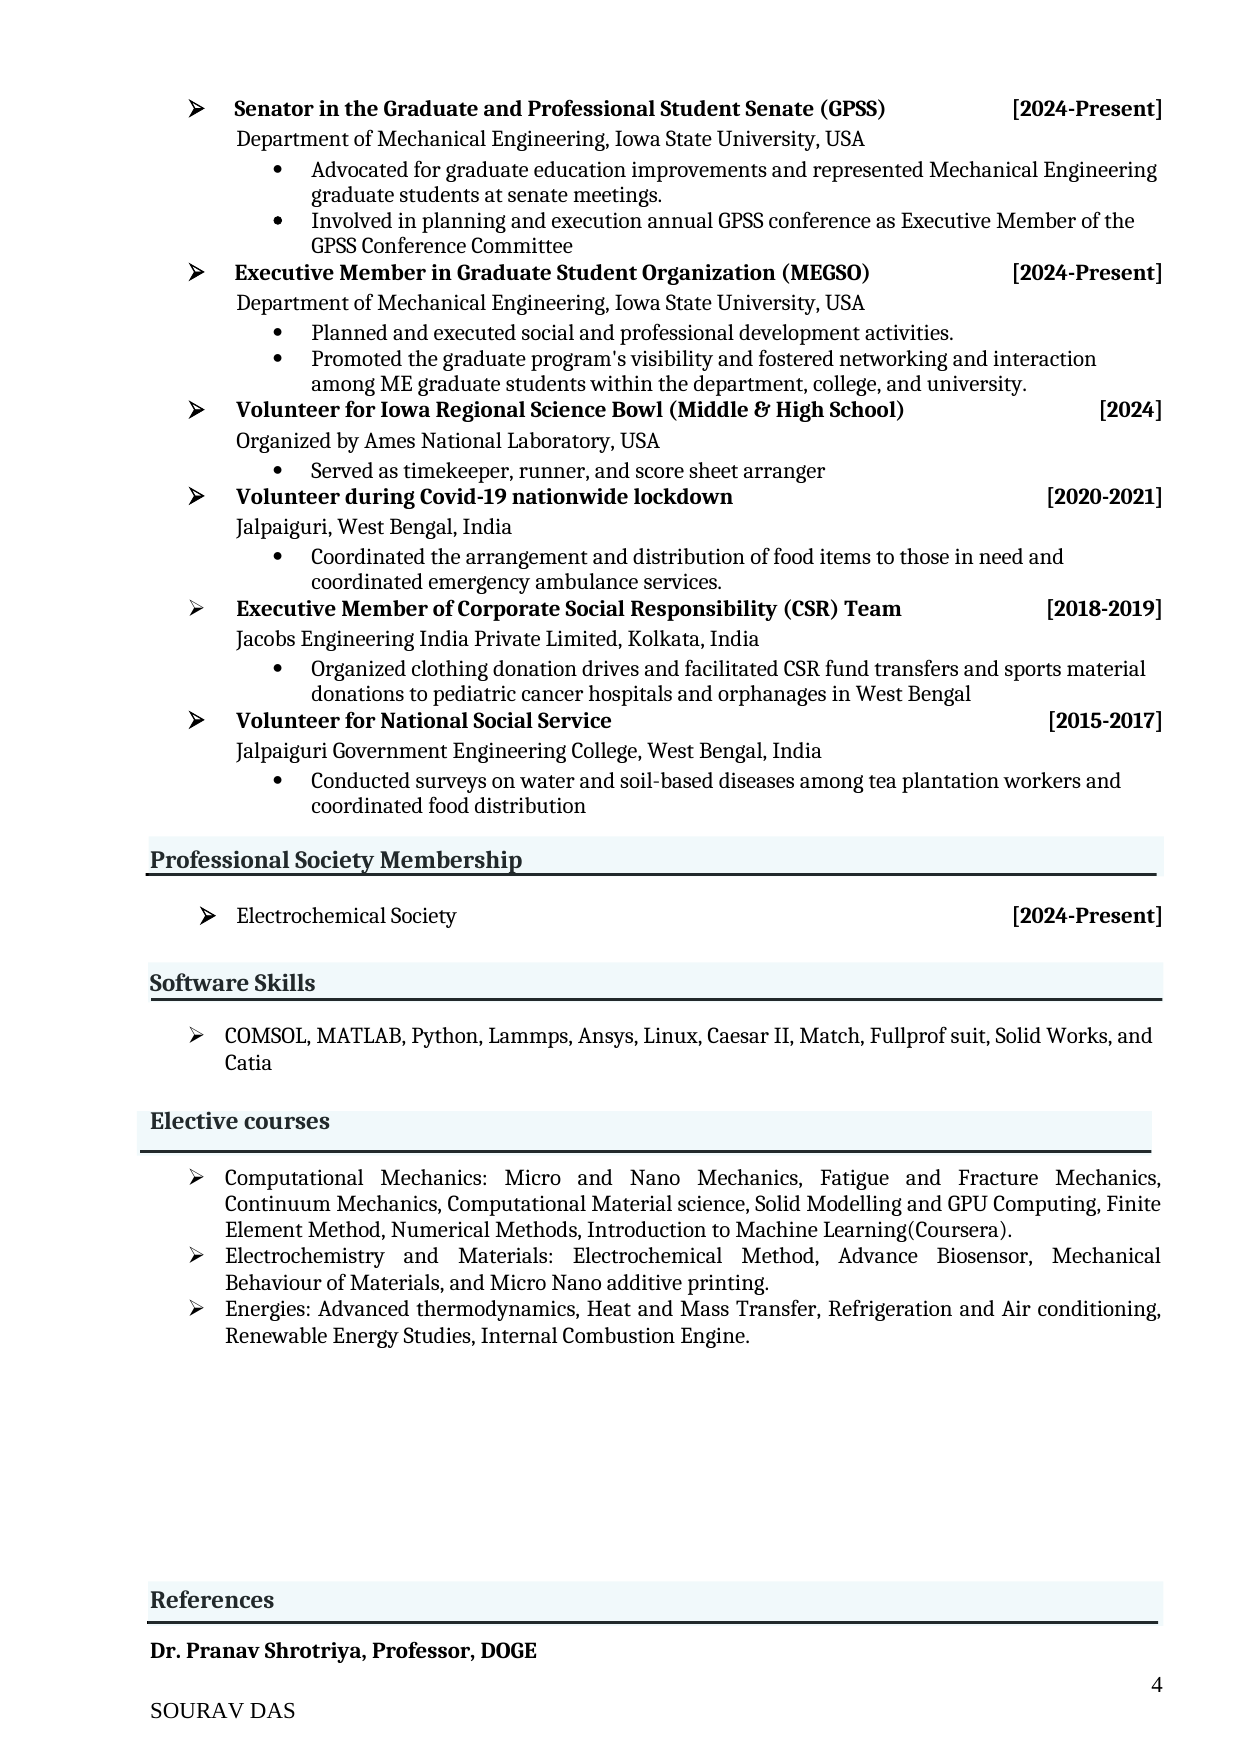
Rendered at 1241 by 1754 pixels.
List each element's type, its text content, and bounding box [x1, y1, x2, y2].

table_cell Coordinated the arrangement and distribution of food items to those in need and coordinated emergency ambulance services. [150, 544, 1174, 595]
table_cell Conducted surveys on water and soil-based diseases among tea plantation workers and coordinated food distribution [150, 768, 1174, 819]
table_header [2024-Present] [981, 96, 1174, 156]
list COMSOL, MATLAB, Python, Lammps, Ansys, Linux, Caesar II, Match, Fullprof suit, Solid Works, and Catia [187, 1023, 1162, 1076]
table_cell Volunteer for Iowa Regional Science Bowl (Middle & High School) Organized by Ames National Laboratory, USA Served as timekeeper, runner, and score sheet arranger [150, 397, 981, 483]
table_header [2024-Present] [981, 903, 1174, 942]
table_cell Executive Member of Corporate Social Responsibility (CSR) Team Jacobs Engineering India Private Limited, Kolkata, India [150, 595, 981, 656]
list Energies: Advanced thermodynamics, Heat and Mass Transfer, Refrigeration and Air conditioning, Renewable Energy Studies, Internal Combustion Engine. [187, 1296, 1162, 1349]
table_header Senator in the Graduate and Professional Student Senate (GPSS) Department of Mechanical Engineering, Iowa State University, USA [150, 96, 981, 156]
table_cell Planned and executed social and professional development activities. Promoted the graduate program's visibility and fostered networking and interaction among ME graduate students within the department, college, and university. [150, 320, 1174, 397]
table_cell Organized clothing donation drives and facilitated CSR fund transfers and sports material donations to pediatric cancer hospitals and orphanages in West Bengal [150, 656, 1174, 707]
table_cell Executive Member in Graduate Student Organization (MEGSO) Department of Mechanical Engineering, Iowa State University, USA [150, 260, 981, 320]
list Computational Mechanics: Micro and Nano Mechanics, Fatigue and Fracture Mechanics, Continuum Mechanics, Computational Material science, Solid Modelling and GPU Computing, Finite Element Method, Numerical Methods, Introduction to Machine Learning(Coursera). [187, 1164, 1162, 1243]
table_cell [2015-2017] [981, 708, 1174, 768]
table_cell Volunteer for National Social Service Jalpaiguri Government Engineering College, West Bengal, India [150, 708, 981, 768]
table_cell Advocated for graduate education improvements and represented Mechanical Engineering graduate students at senate meetings. Involved in planning and execution annual GPSS conference as Executive Member of the GPSS Conference Committee [150, 156, 1174, 259]
text Dr. Pranav Shrotriya, Professor, DOGE [150, 1638, 1162, 1664]
table_cell [2024-Present] [981, 260, 1174, 320]
table_cell [2024] [981, 397, 1174, 483]
table_cell [2020-2021] [981, 484, 1174, 544]
table_cell [2018-2019] [981, 595, 1174, 656]
table_cell Volunteer during Covid-19 nationwide lockdown Jalpaiguri, West Bengal, India [150, 484, 981, 544]
table_header Electrochemical Society [150, 903, 981, 942]
list Electrochemistry and Materials: Electrochemical Method, Advance Biosensor, Mechanical Behaviour of Materials, and Micro Nano additive printing. [187, 1243, 1162, 1296]
text Elective courses [150, 1107, 1162, 1136]
